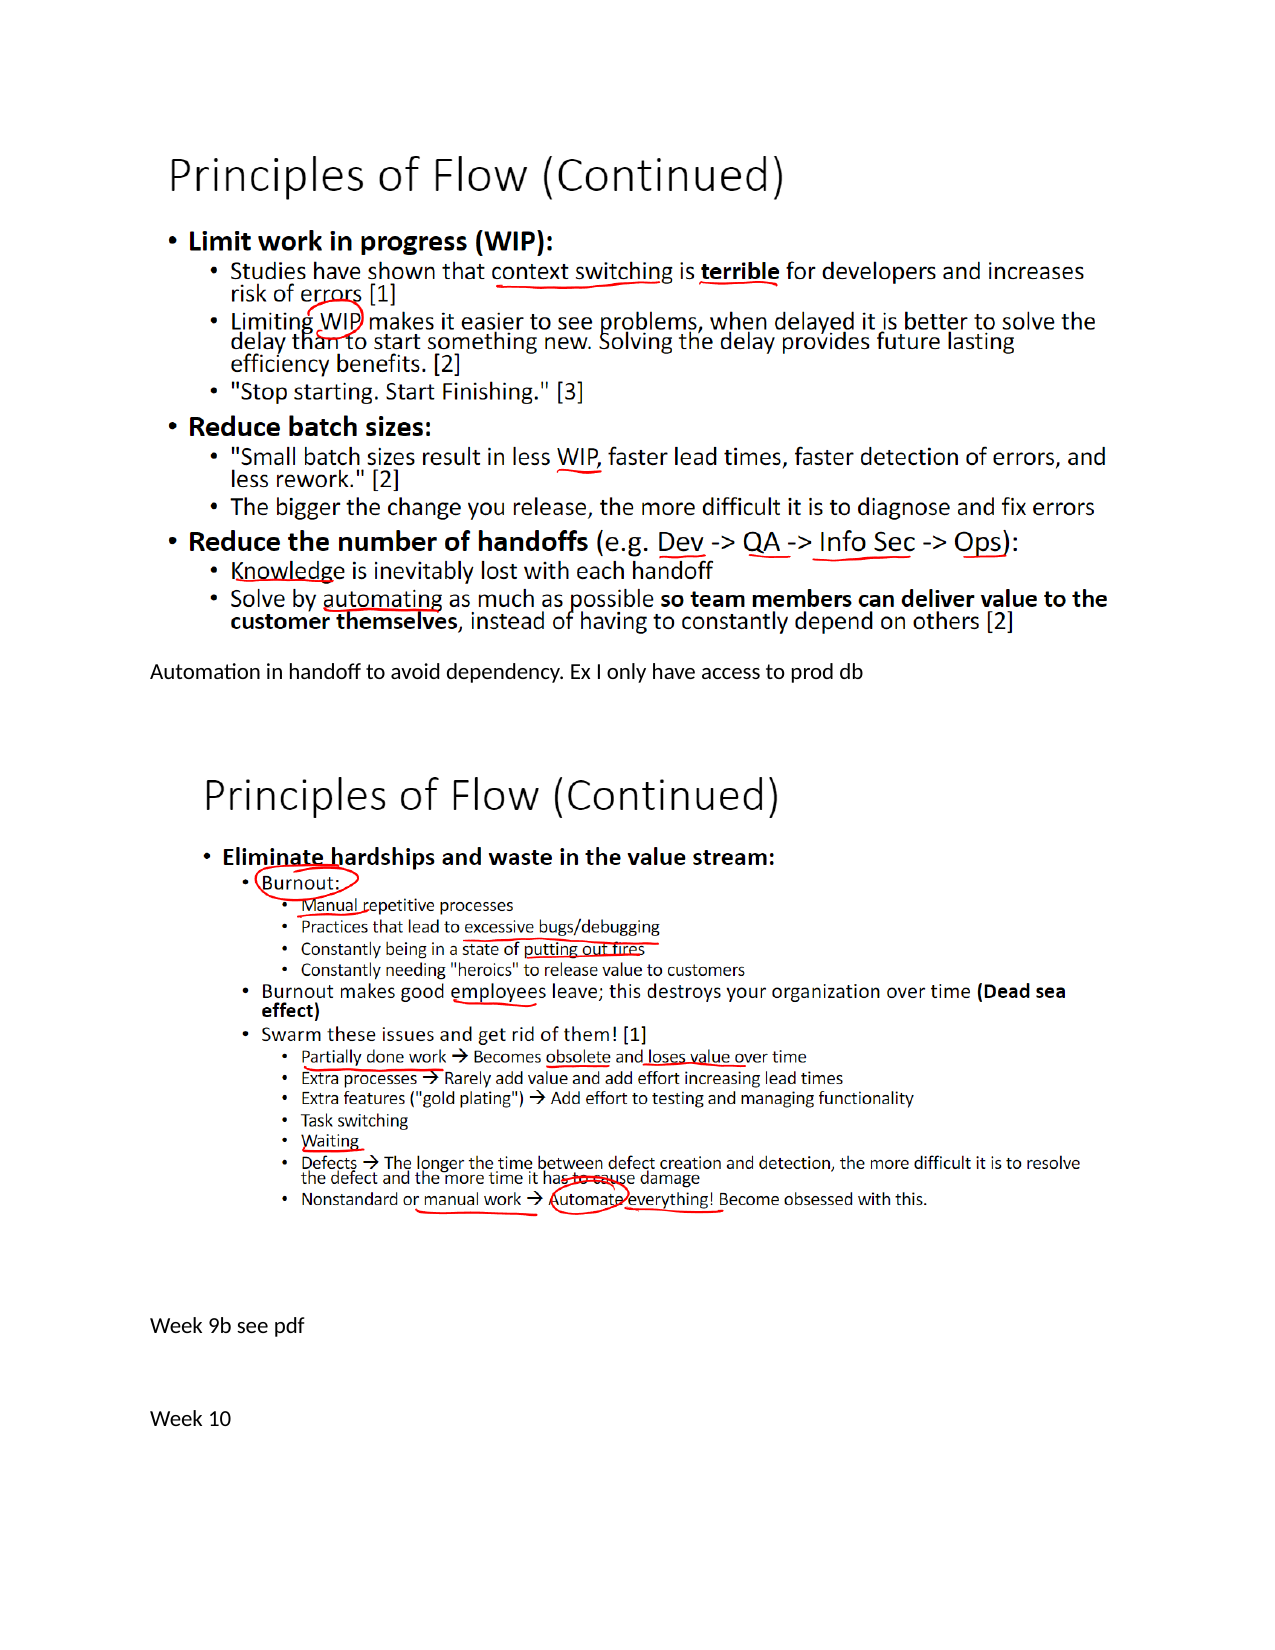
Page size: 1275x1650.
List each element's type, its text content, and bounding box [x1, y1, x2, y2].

text Automation in handoff to avoid dependency. Ex I only have access to prod db [150, 657, 1125, 686]
text Week 10 [150, 1404, 1125, 1432]
text Week 9b see pdf [150, 1311, 1125, 1339]
picture [150, 751, 1125, 1245]
picture [150, 150, 1125, 639]
